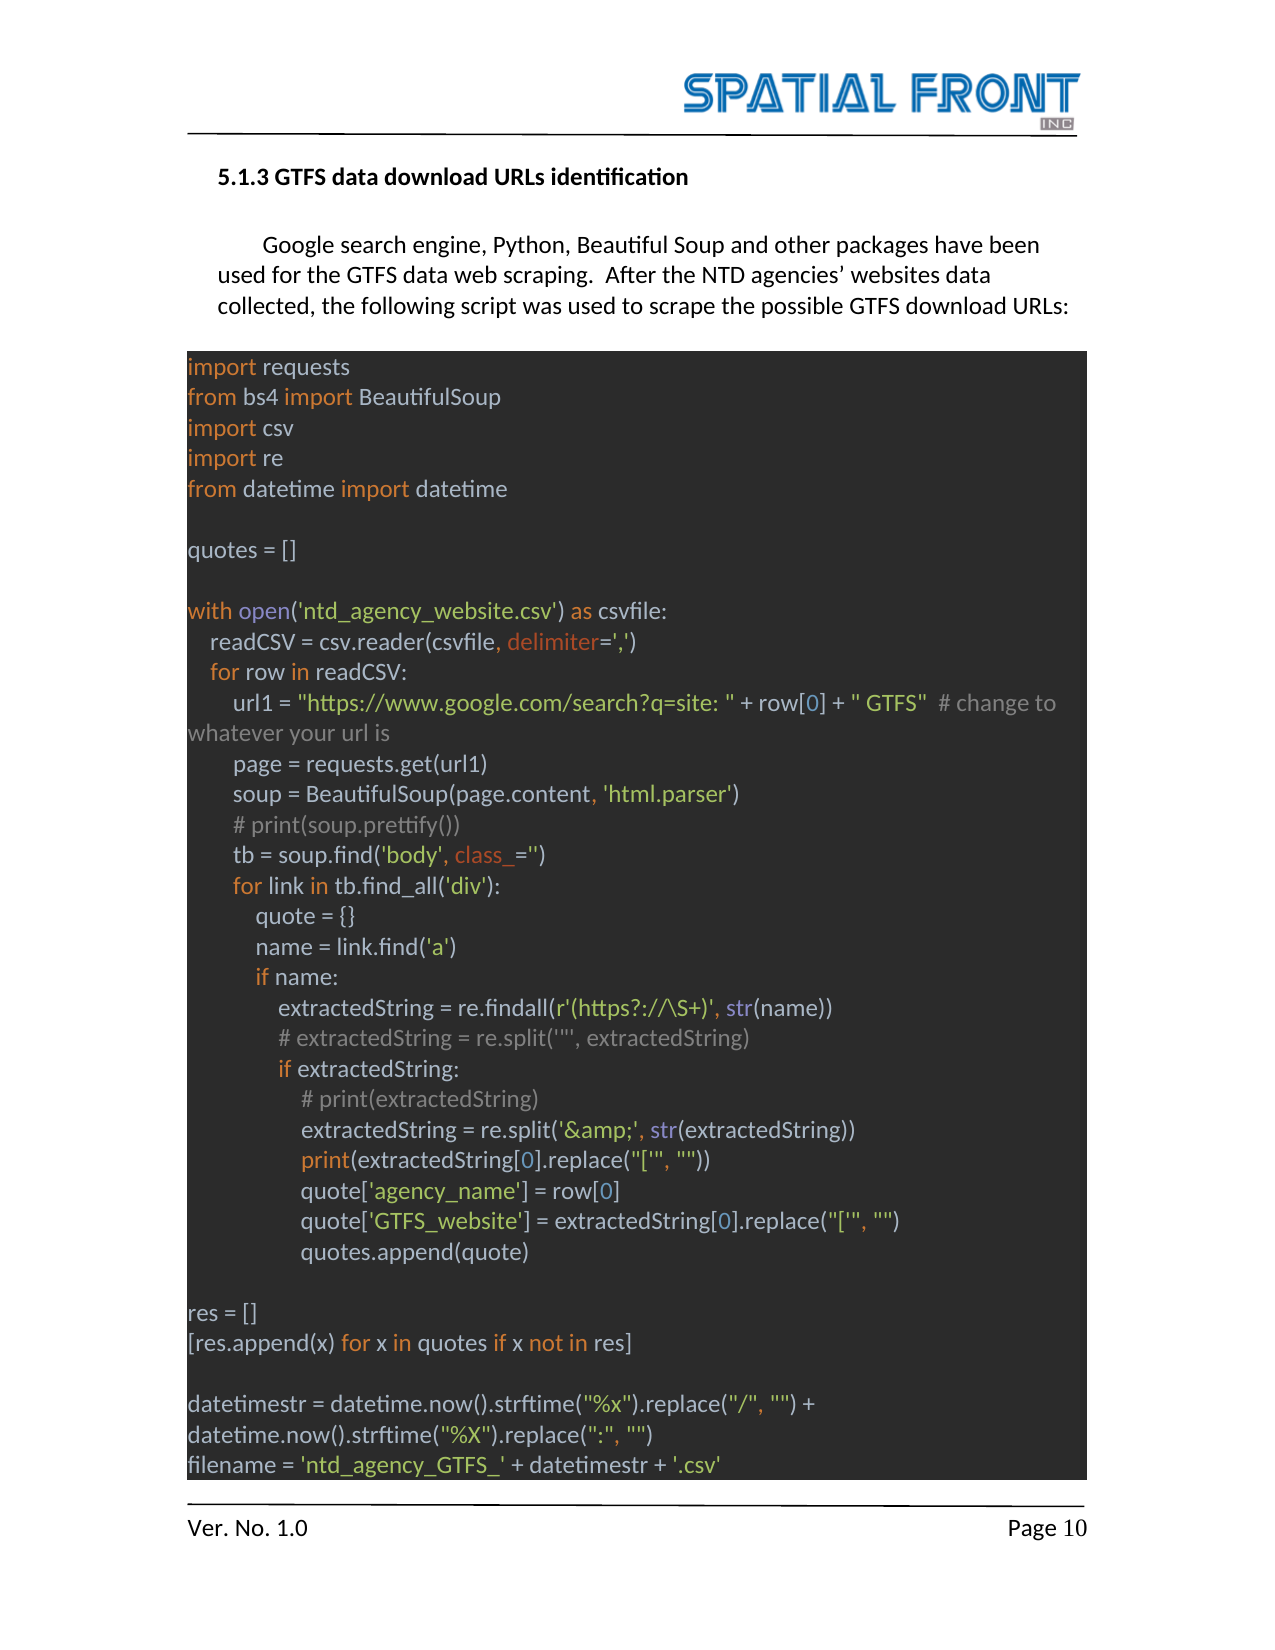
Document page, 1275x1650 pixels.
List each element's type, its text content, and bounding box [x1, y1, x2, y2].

text Google search engine, Python, Beautiful Soup and other packages have been used for the GTFS data web scraping. After the NTD agencies’ websites data collected, the following script was used to scrape the possible GTFS download URLs: [217, 229, 1087, 320]
subtitle 5.1.3 GTFS data download URLs identification [187, 162, 1087, 192]
picture [678, 65, 1083, 133]
